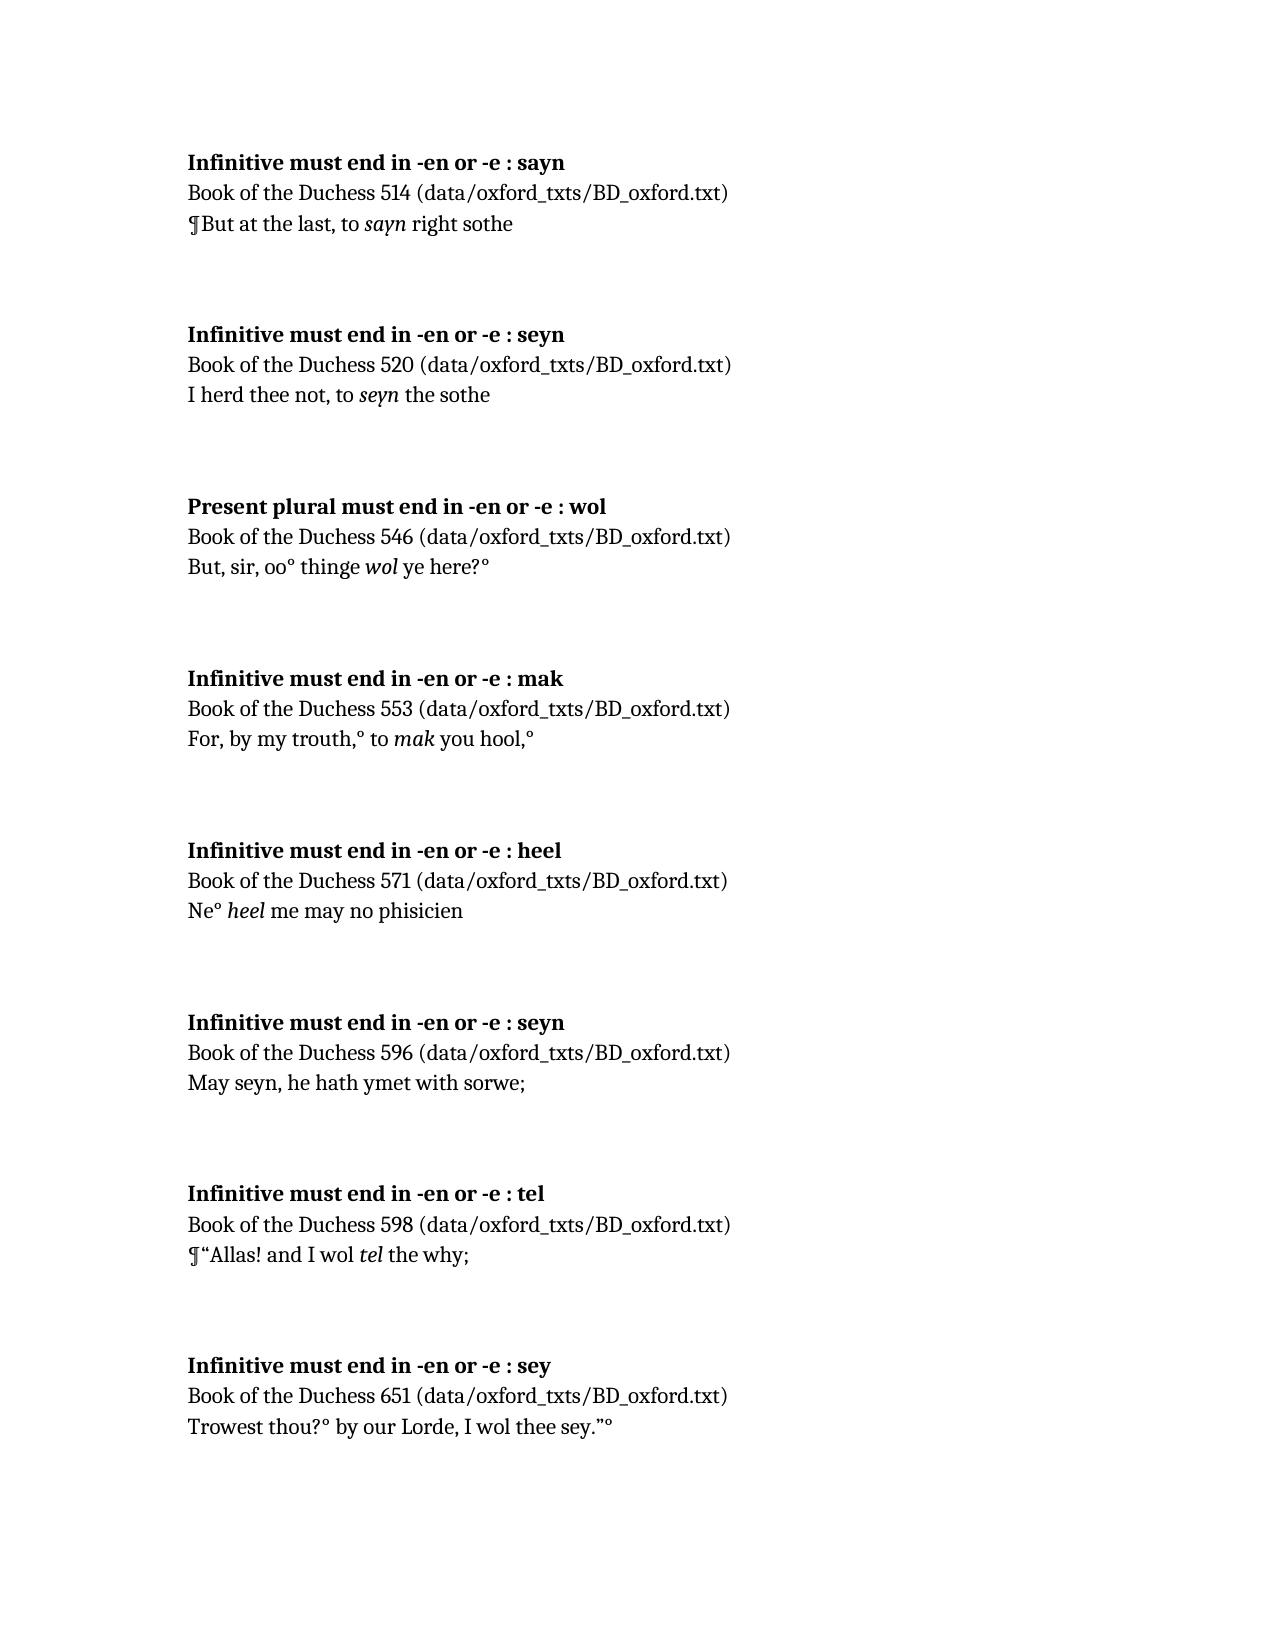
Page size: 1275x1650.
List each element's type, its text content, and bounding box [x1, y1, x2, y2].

text Present plural must end in -en or -e : wol Book of the Duchess 546 (data/oxford_txts/BD_oxford.txt) But, sir, oo° thinge wol ye here?° [187, 494, 1087, 641]
text Infinitive must end in -en or -e : seyn Book of the Duchess 596 (data/oxford_txts/BD_oxford.txt) May seyn, he hath ymet with sorwe; [187, 1009, 1087, 1157]
text Infinitive must end in -en or -e : tel Book of the Duchess 598 (data/oxford_txts/BD_oxford.txt) ¶“Allas! and I wol tel the why; [187, 1181, 1087, 1328]
text Infinitive must end in -en or -e : mak Book of the Duchess 553 (data/oxford_txts/BD_oxford.txt) For, by my trouth,° to mak you hool,° [187, 666, 1087, 813]
text Infinitive must end in -en or -e : seyn Book of the Duchess 520 (data/oxford_txts/BD_oxford.txt) I herd thee not, to seyn the sothe [187, 322, 1087, 469]
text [187, 1353, 1087, 1440]
text Infinitive must end in -en or -e : heel Book of the Duchess 571 (data/oxford_txts/BD_oxford.txt) Ne° heel me may no phisicien [187, 837, 1087, 985]
text Infinitive must end in -en or -e : sayn Book of the Duchess 514 (data/oxford_txts/BD_oxford.txt) ¶But at the last, to sayn right sothe [187, 150, 1087, 297]
